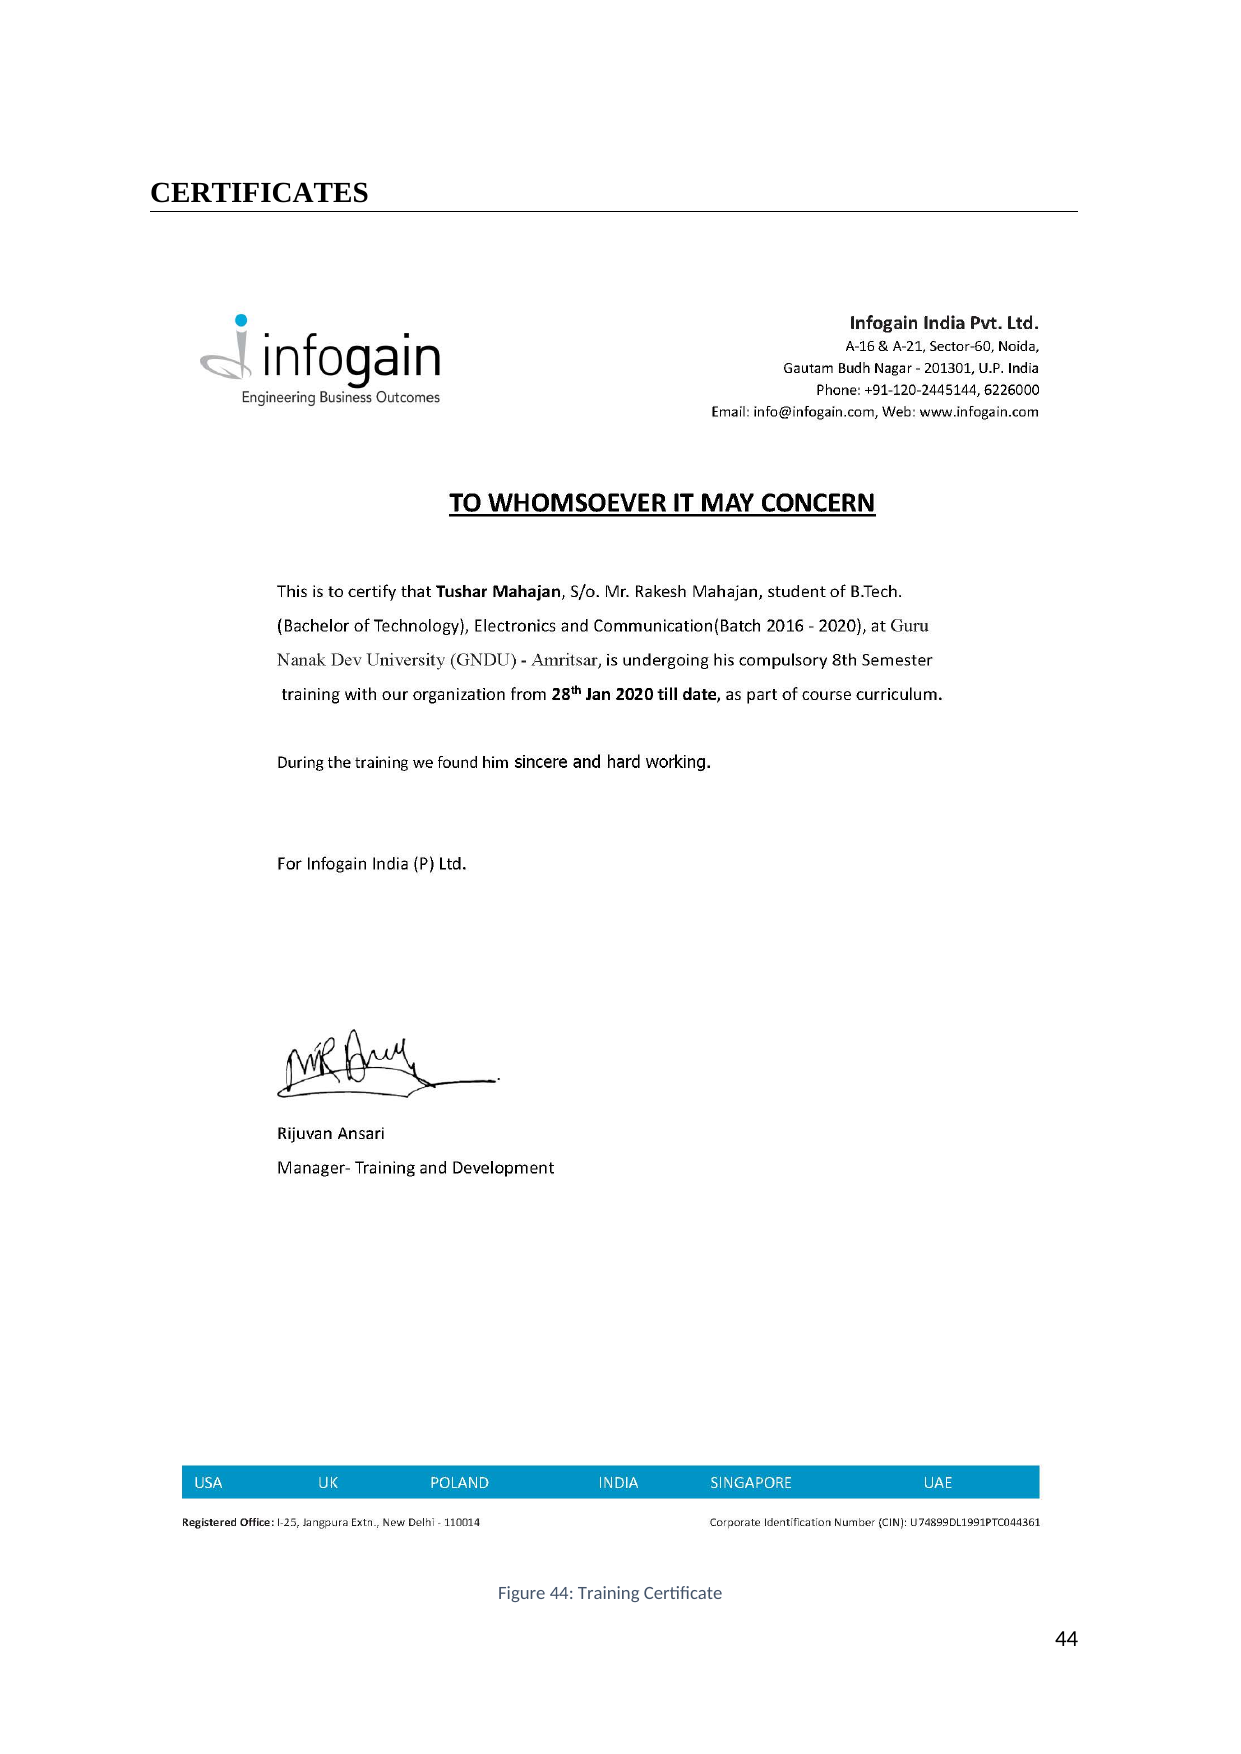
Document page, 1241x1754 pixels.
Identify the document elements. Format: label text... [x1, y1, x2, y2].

subtitle CERTIFICATES [150, 175, 1078, 211]
picture [146, 261, 1074, 1573]
